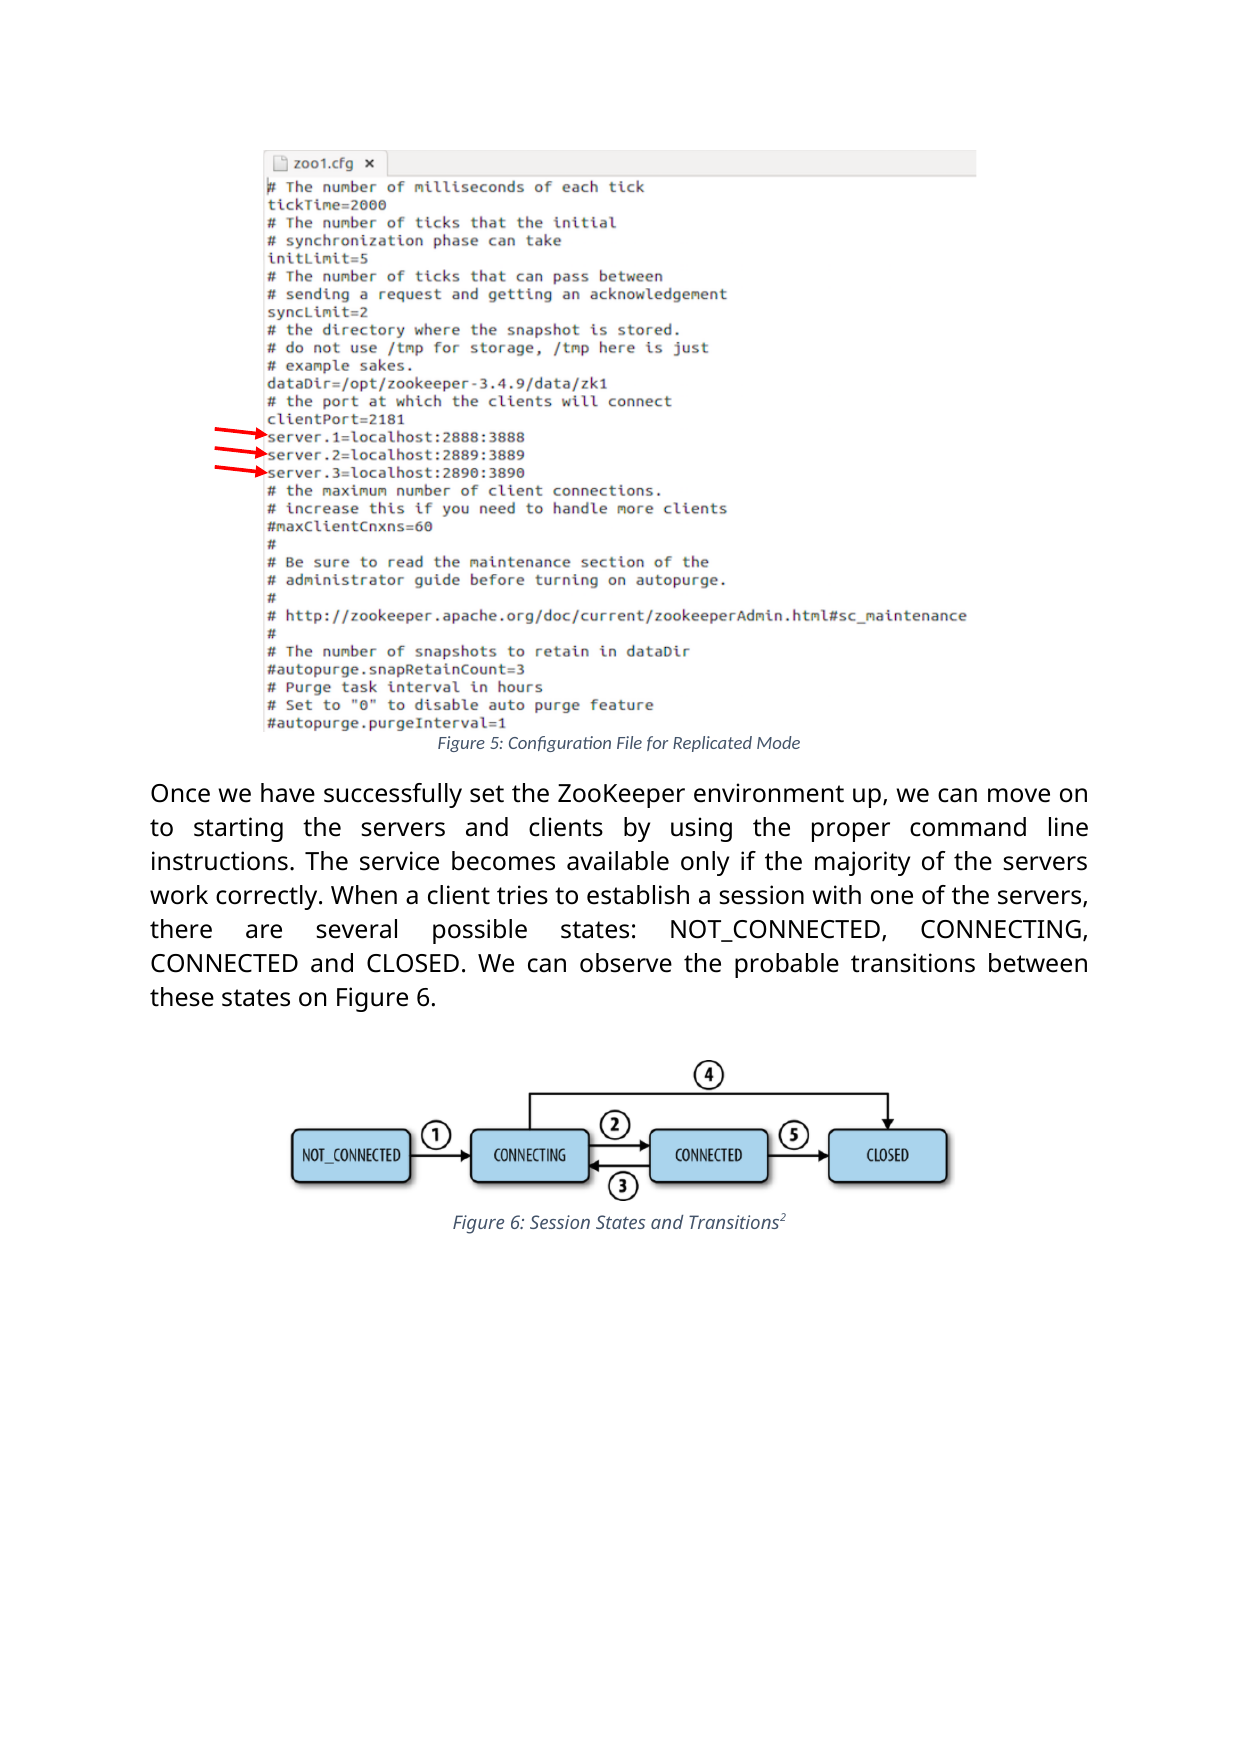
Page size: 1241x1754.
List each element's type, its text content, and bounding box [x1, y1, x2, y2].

picture [285, 1026, 956, 1210]
text Once we have successfully set the ZooKeeper environment up, we can move on to starting the servers and clients by using the proper command line instructions. The service becomes available only if the majority of the servers work correctly. When a client tries to establish a session with one of the servers, there are several possible states: NOT_CONNECTED, CONNECTING, CONNECTED and CLOSED. We can observe the probable transitions between these states on Figure 6. [150, 775, 1090, 1014]
text Figure 5: Configuration File for Replicated Mode [150, 732, 1090, 754]
picture [263, 150, 977, 732]
text Figure 6: Session States and Transitions2 [150, 1210, 1090, 1235]
